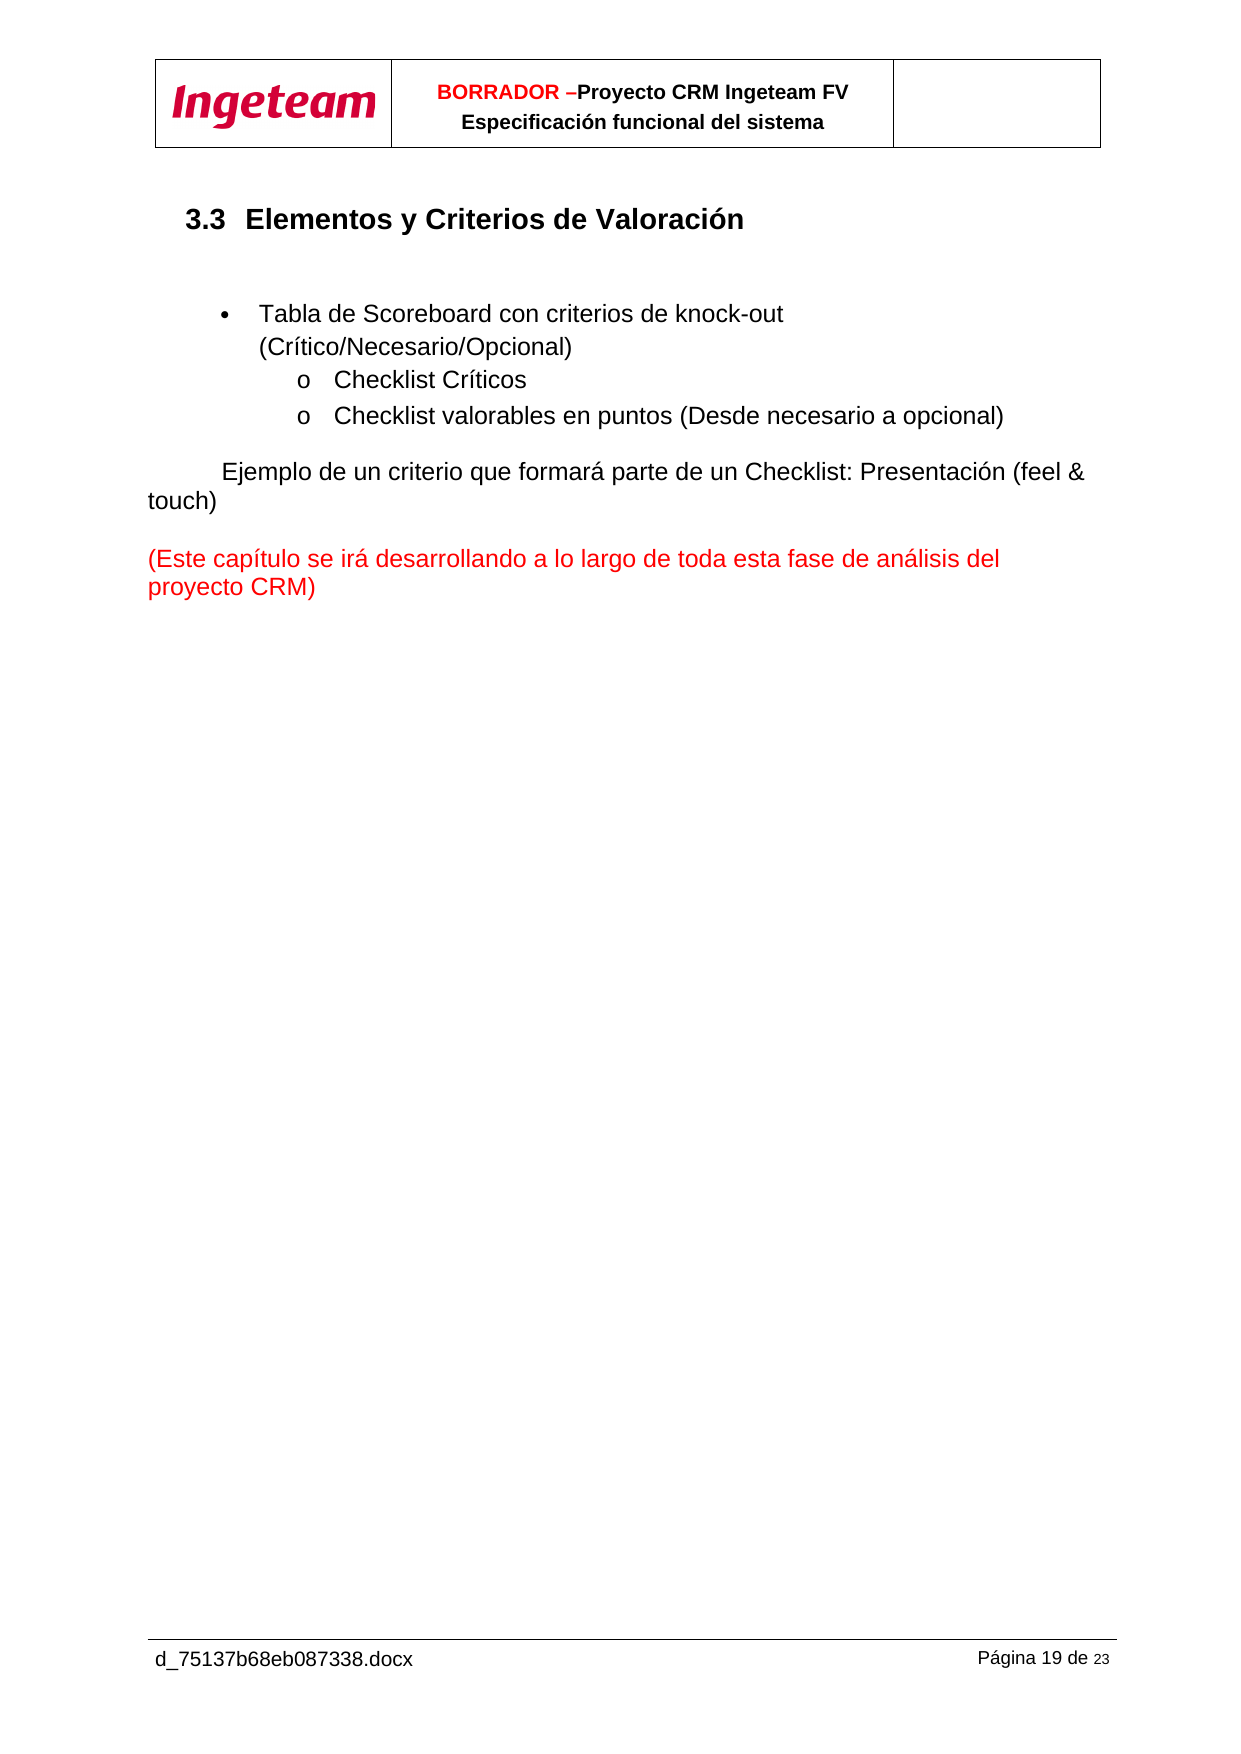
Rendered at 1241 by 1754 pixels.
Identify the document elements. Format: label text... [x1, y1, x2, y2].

text (Este capítulo se irá desarrollando a lo largo de toda esta fase de análisis del proyecto CRM) [148, 543, 1092, 601]
picture [172, 85, 376, 129]
list Checklist valorables en puntos (Desde necesario a opcional) [296, 401, 1092, 432]
text Ejemplo de un criterio que formará parte de un Checklist: Presentación (feel & touch) [148, 457, 1092, 515]
list Tabla de Scoreboard con criterios de knock-out (Crítico/Necesario/Opcional) [221, 299, 1092, 361]
subtitle Elementos y Criterios de Valoración [185, 202, 1092, 236]
list Checklist Críticos [296, 365, 1092, 396]
